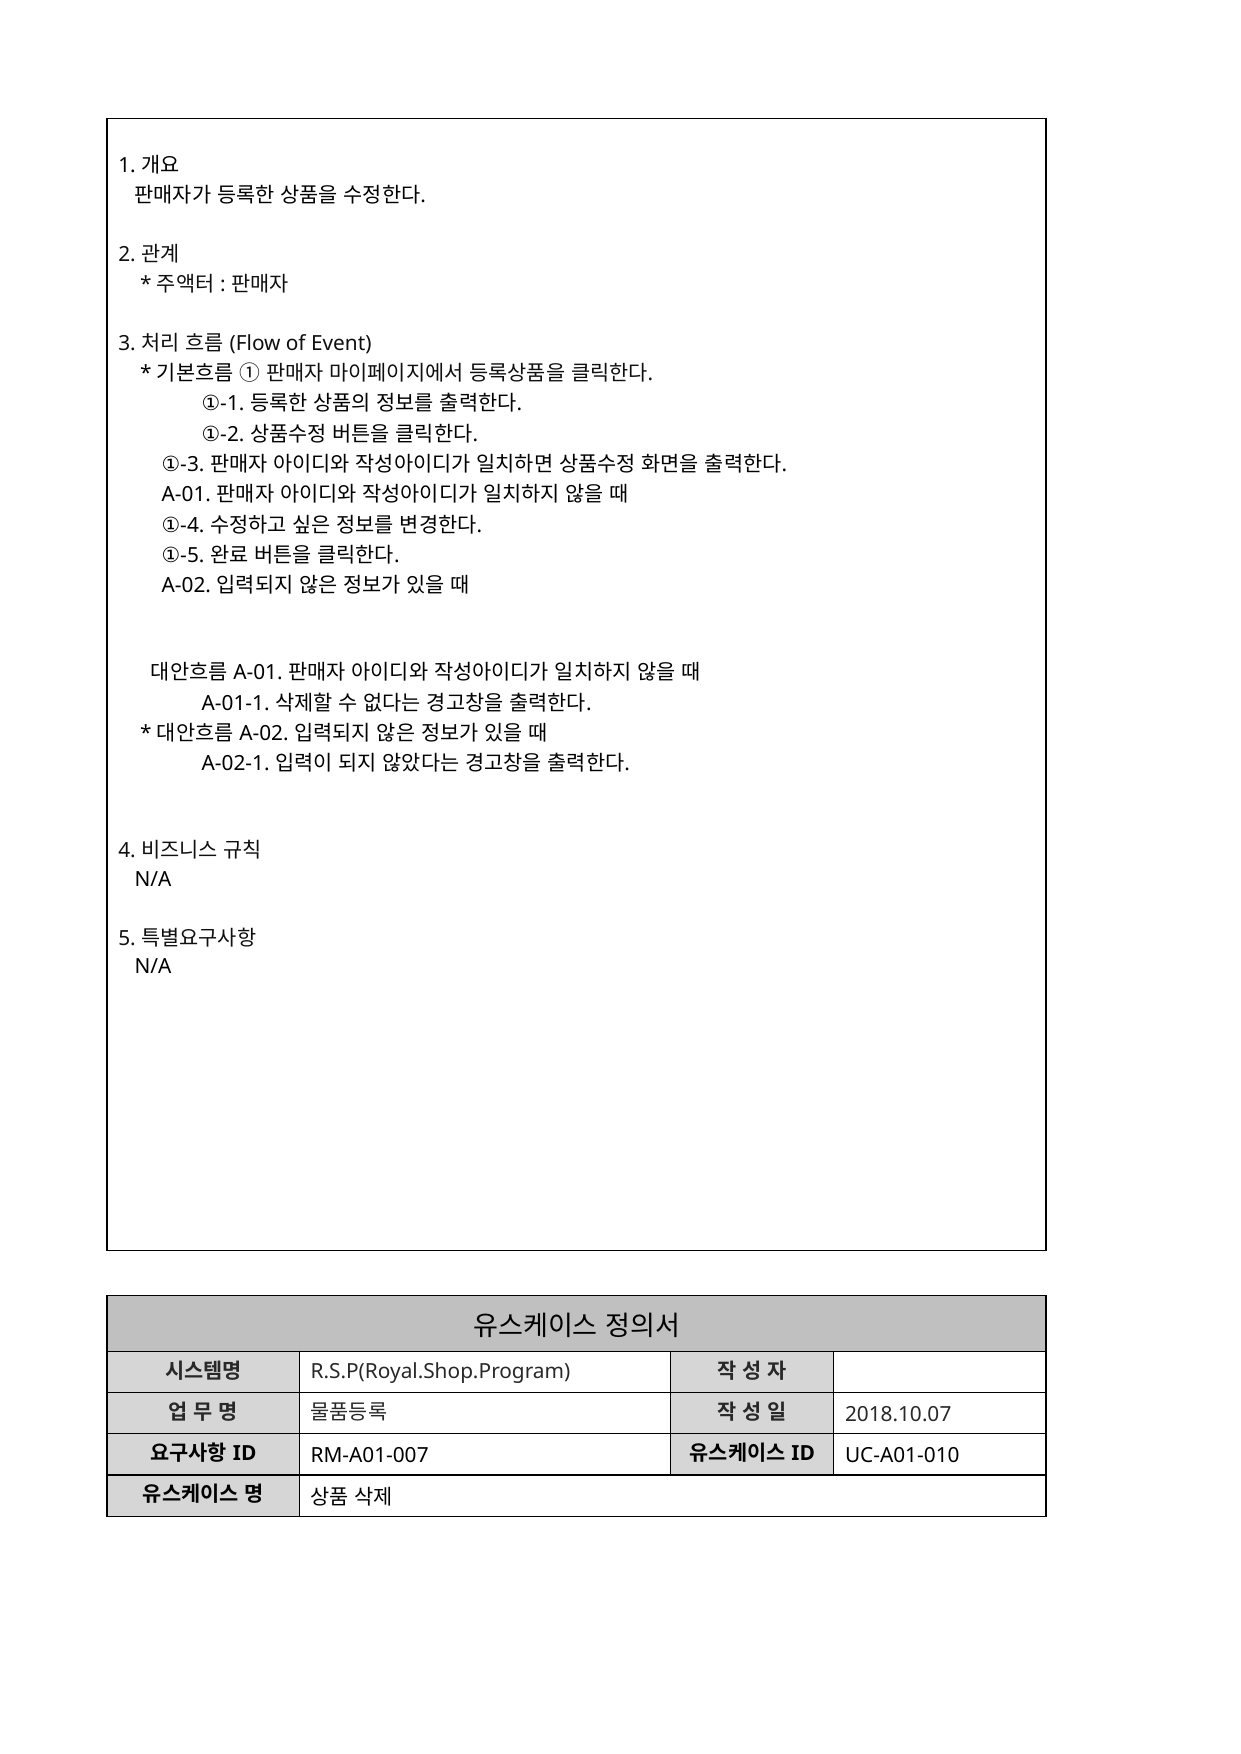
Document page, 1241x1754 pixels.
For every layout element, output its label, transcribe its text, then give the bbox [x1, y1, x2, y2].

table_cell 상품 삭제 [300, 1476, 1045, 1516]
table_cell 작 성 자 [671, 1352, 833, 1392]
table_header 유스케이스 정의서 [108, 1296, 1045, 1351]
table_cell RM-A01-007 [300, 1434, 670, 1474]
table_cell 작 성 일 [671, 1393, 833, 1433]
table_cell 1. 개요 판매자가 등록한 상품을 수정한다. 2. 관계 * 주액터 : 판매자 3. 처리 흐름 (Flow of Event) * 기본흐름 ① 판매자 마이페이지에서 등록상품을 클릭한다. ①-1. 등록한 상품의 정보를 출력한다. ①-2. 상품수정 버튼을 클릭한다. ①-3. 판매자 아이디와 작성아이디가 일치하면 상품수정 화면을 출력한다. A-01. 판매자 아이디와 작성아이디가 일치하지 않을 때 ①-4. 수정하고 싶은 정보를 변경한다. ①-5. 완료 버튼을 클릭한다. A-02. 입력되지 않은 정보가 있을 때 대안흐름 A-01. 판매자 아이디와 작성아이디가 일치하지 않을 때 A-01-1. 삭제할 수 없다는 경고창을 출력한다. * 대안흐름 A-02. 입력되지 않은 정보가 있을 때 A-02-1. 입력이 되지 않았다는 경고창을 출력한다. 4. 비즈니스 규칙 N/A 5. 특별요구사항 N/A [108, 119, 1045, 1250]
table_cell 유스케이스 명 [108, 1476, 299, 1516]
table_cell [834, 1352, 1045, 1392]
table_cell UC-A01-010 [834, 1434, 1045, 1474]
table_cell R.S.P(Royal.Shop.Program) [300, 1352, 670, 1392]
table_cell 요구사항 ID [108, 1434, 299, 1474]
table_cell 유스케이스 ID [671, 1434, 833, 1474]
table_cell 물품등록 [300, 1393, 670, 1433]
table_cell 업 무 명 [108, 1393, 299, 1433]
table_cell 시스템명 [108, 1352, 299, 1392]
table_cell 2018.10.07 [834, 1393, 1045, 1433]
